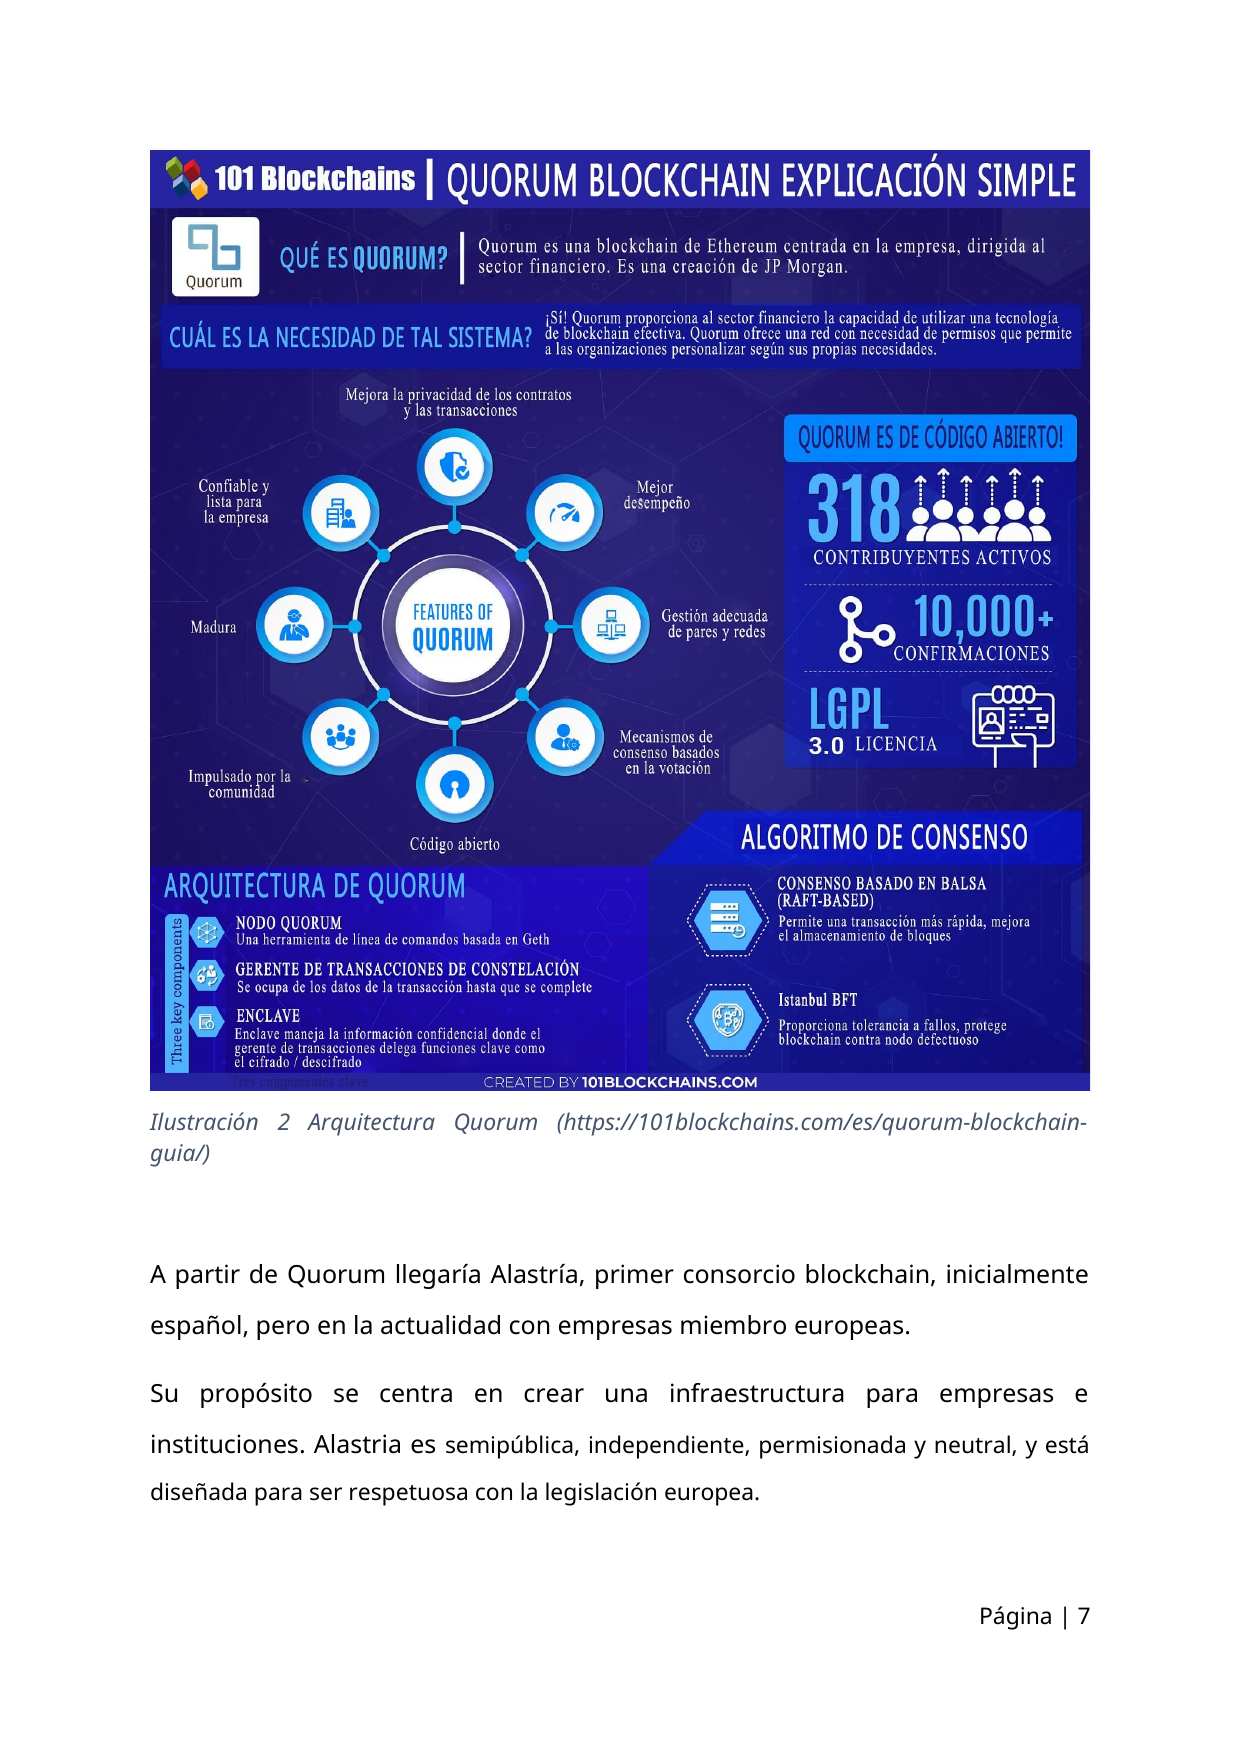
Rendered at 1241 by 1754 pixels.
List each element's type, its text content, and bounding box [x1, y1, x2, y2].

text Ilustración 2 Arquitectura Quorum (https://101blockchains.com/es/quorum-blockchain-guia/) [150, 1106, 1090, 1168]
picture [150, 150, 1091, 1091]
text A partir de Quorum llegaría Alastría, primer consorcio blockchain, inicialmente español, pero en la actualidad con empresas miembro europeas. [150, 1257, 1090, 1342]
text Su propósito se centra en crear una infraestructura para empresas e instituciones. Alastria es semipública, independiente, permisionada y neutral, y está diseñada para ser respetuosa con la legislación europea. [150, 1376, 1090, 1508]
